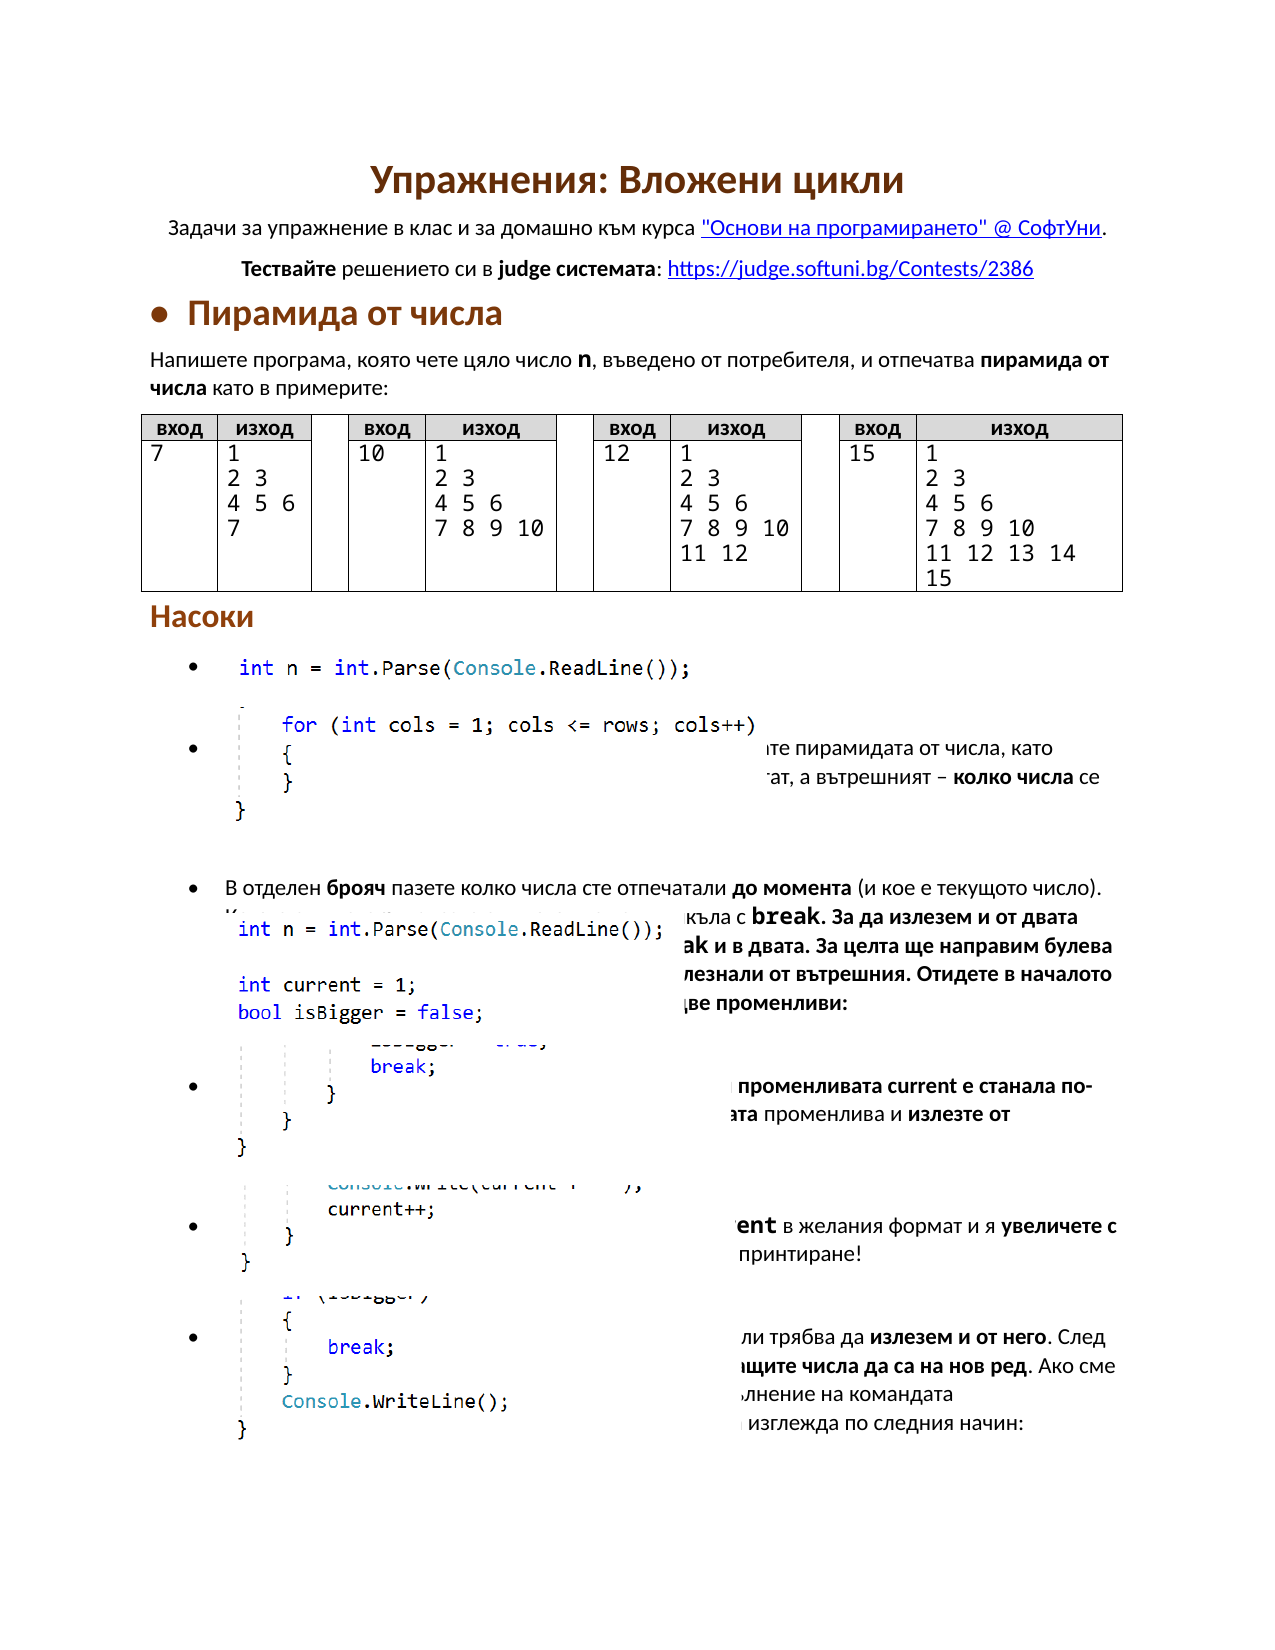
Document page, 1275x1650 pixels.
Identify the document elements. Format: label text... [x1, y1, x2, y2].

list Във вътрешния for цикъл направете проверка дали променливата current е станала по-голяма от n. Ако е, променете стойността на булевата променлива и излезте от вътрешния цикъл: [187, 1070, 1125, 1185]
table_cell 1 2 3 4 5 6 7 8 9 10 11 12 13 14 15 [917, 441, 1122, 591]
text Тествайте решението си в judge системата: https://judge.softuni.bg/Contests/2386 [150, 253, 1125, 282]
text Задачи за упражнение в клас и за домашно към курса "Основи на програмирането" @ СофтУни. [150, 212, 1125, 241]
table_header изход [426, 415, 556, 440]
table_header изход [917, 415, 1122, 440]
table_cell 1 2 3 4 5 6 7 8 9 10 [426, 441, 556, 591]
table_header [312, 415, 348, 591]
list Прочетете едно цяло число от конзолата: [187, 650, 1125, 708]
table_header вход [142, 415, 217, 440]
text Упражнения: Вложени цикли [150, 171, 1125, 199]
list Пирамида от числа [150, 303, 1125, 332]
text Напишете програма, която чете цяло число n, въведено от потребителя, и отпечатва пирамида от числа като в примерите: [150, 344, 1125, 402]
list В отделен брояч пазете колко числа сте отпечатали до момента (и кое е текущото число). Когато стигнете n, излезте от двата вложени цикъла с break. За да излезем и от двата цикъла трябва да използваме оператора break и в двата. За целта ще направим булева променлива, която да проверява дали сме излезнали от вътрешния. Отидете в началото на програмата и инициализирайте следните две променливи: [187, 873, 1125, 1045]
text Насоки [150, 605, 1125, 633]
table_cell 15 [840, 441, 916, 591]
table_header [802, 415, 839, 591]
table_header вход [349, 415, 425, 440]
list След проверката, принтирайте променливата current в желания формат и я увеличете с 1. Ако сте излезнали от цикъла няма да се стигне до принтиране! [187, 1210, 1125, 1296]
table_cell 10 [349, 441, 425, 591]
table_cell 7 [142, 441, 217, 591]
list В тялото на външния цикъл, направете проверка дали трябва да излезем и от него. След това отпечатйте един празен ред, за да може следващите числа да са на нов ред. Ако сме излязли от външния цикъл няма да се стигне до изпълнение на командата Console.WriteLine()! Програмата ви трябва да изглежда по следния начин: [187, 1321, 1125, 1465]
table_cell 1 2 3 4 5 6 7 [218, 441, 311, 591]
table_cell 12 [594, 441, 670, 591]
table_cell 1 2 3 4 5 6 7 8 9 10 11 12 [671, 441, 801, 591]
table_header [557, 415, 593, 591]
table_header изход [218, 415, 311, 440]
table_header вход [840, 415, 916, 440]
table_header вход [594, 415, 670, 440]
list Направете два вложени for цикъла, с които да печатате пирамидата от числа, като външният цикъл ще определя колко реда да се отпечатат, а вътрешният – колко числа се принтират на съответния ред: [187, 733, 1125, 848]
table_header изход [671, 415, 801, 440]
